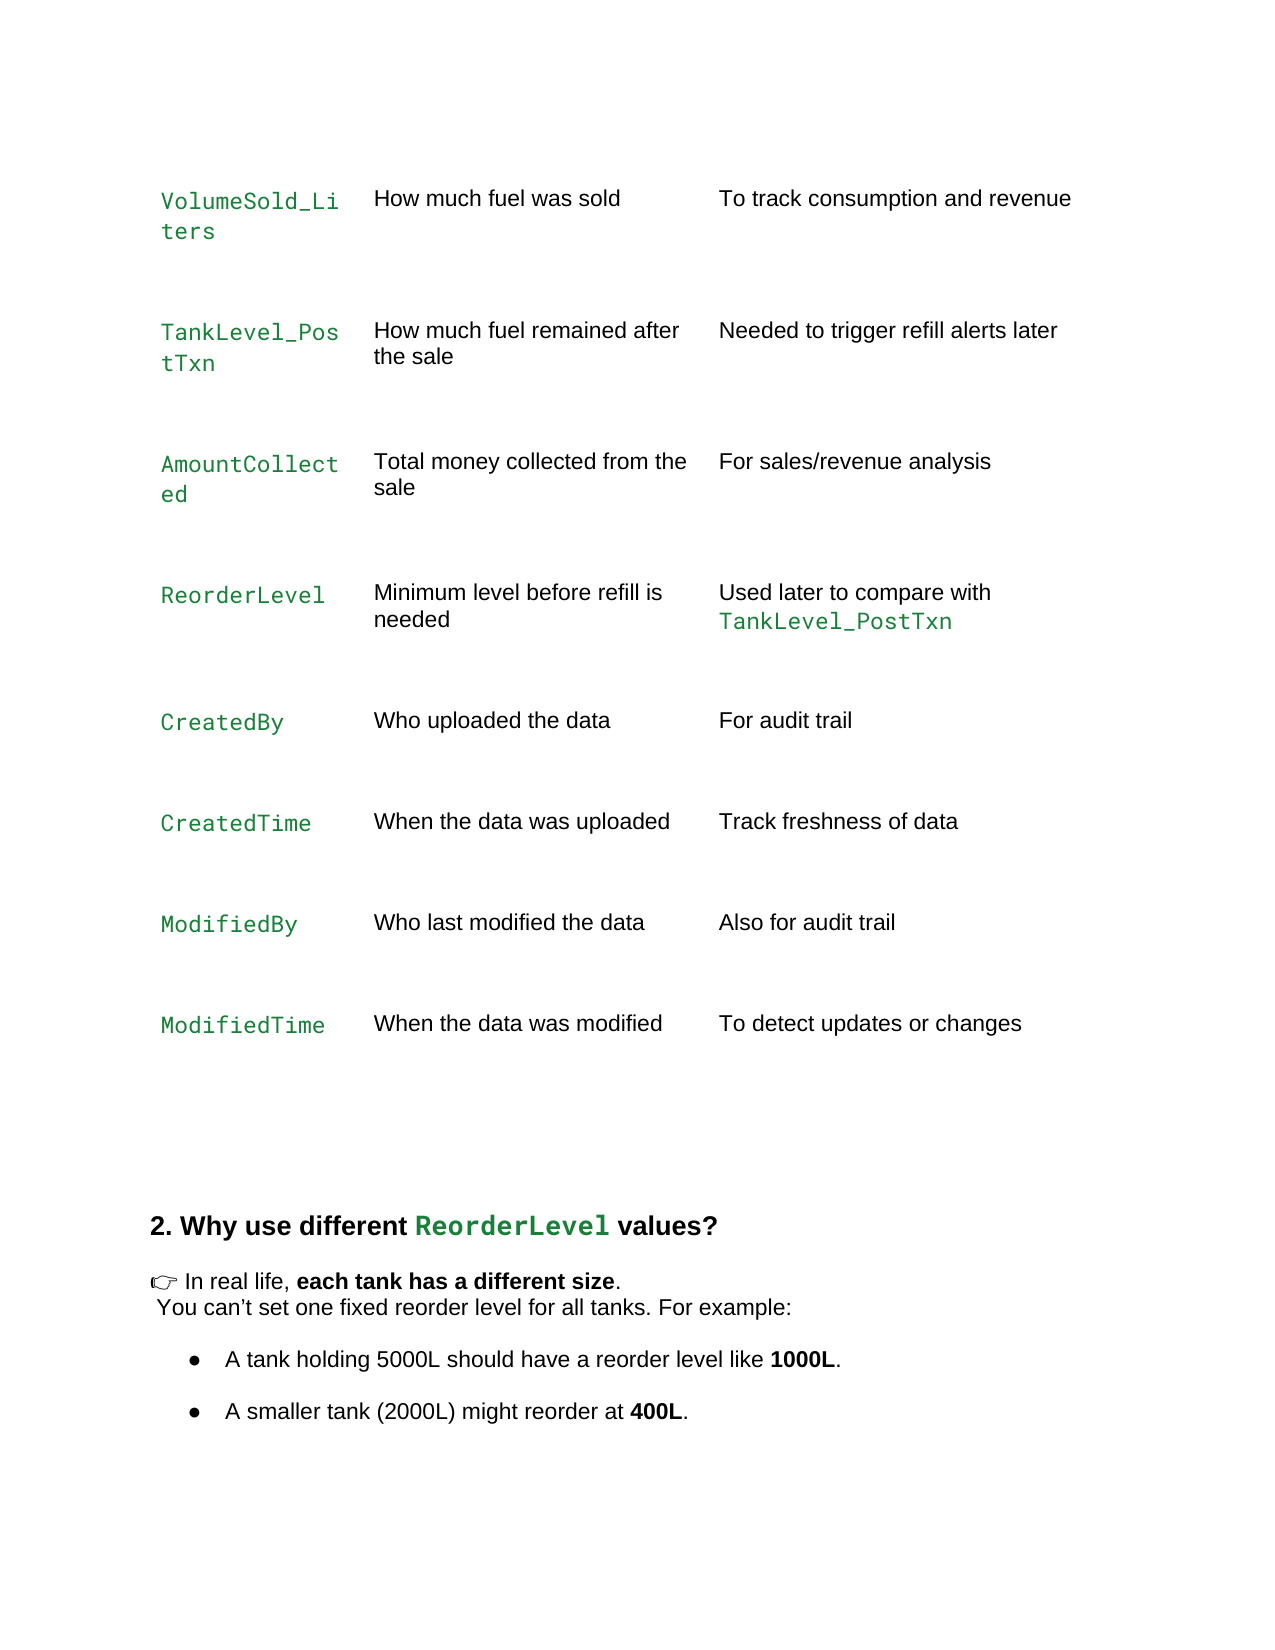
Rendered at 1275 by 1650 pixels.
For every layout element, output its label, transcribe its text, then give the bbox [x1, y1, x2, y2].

table_cell TankLevel_PostTxn [150, 281, 363, 412]
table_cell To track consumption and revenue [708, 150, 1125, 281]
table_cell For audit trail [708, 671, 1125, 772]
table_cell Minimum level before refill is needed [363, 544, 708, 671]
table_cell For sales/revenue analysis [708, 413, 1125, 544]
list A smaller tank (2000L) might reorder at 400L. [187, 1398, 1125, 1451]
table_cell CreatedTime [150, 772, 363, 873]
table_cell When the data was modified [363, 974, 708, 1075]
table_cell Who last modified the data [363, 873, 708, 974]
table_cell Total money collected from the sale [363, 413, 708, 544]
table_cell ReorderLevel [150, 544, 363, 671]
text 👉 In real life, each tank has a different size. You can’t set one fixed reorder level for all tanks. For example: [150, 1268, 1125, 1321]
table_cell Also for audit trail [708, 873, 1125, 974]
list A tank holding 5000L should have a reorder level like 1000L. [187, 1346, 1125, 1398]
table_cell VolumeSold_Liters [150, 150, 363, 281]
table_cell How much fuel remained after the sale [363, 281, 708, 412]
table_cell CreatedBy [150, 671, 363, 772]
subtitle 2. Why use different ReorderLevel values? [150, 1207, 1125, 1243]
table_cell How much fuel was sold [363, 150, 708, 281]
table_cell Needed to trigger refill alerts later [708, 281, 1125, 412]
table_cell To detect updates or changes [708, 974, 1125, 1075]
table_cell AmountCollected [150, 413, 363, 544]
table_cell When the data was uploaded [363, 772, 708, 873]
table_cell ModifiedBy [150, 873, 363, 974]
table_cell Who uploaded the data [363, 671, 708, 772]
table_cell ModifiedTime [150, 974, 363, 1075]
table_cell Track freshness of data [708, 772, 1125, 873]
table_cell Used later to compare with TankLevel_PostTxn [708, 544, 1125, 671]
